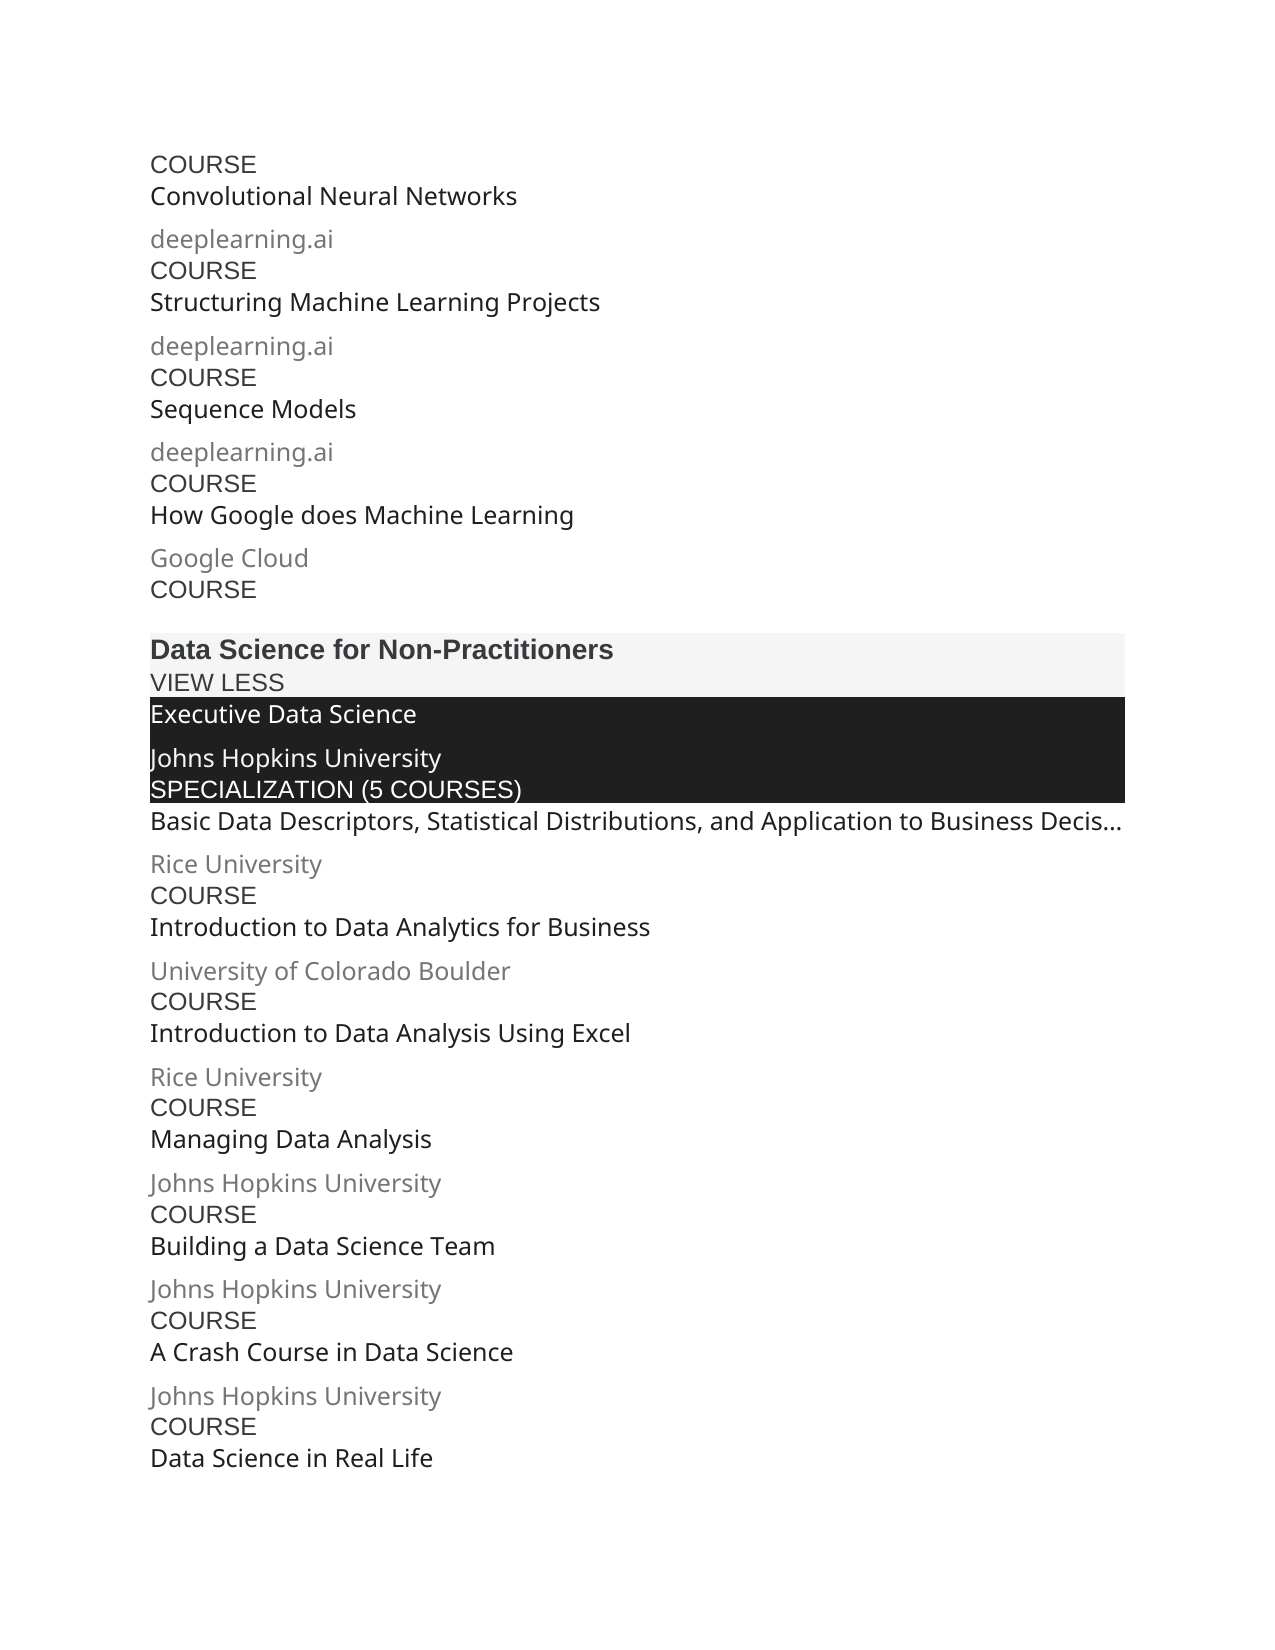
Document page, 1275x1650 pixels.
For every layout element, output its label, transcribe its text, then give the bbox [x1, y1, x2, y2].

text Johns Hopkins University [150, 1272, 1125, 1306]
text Johns Hopkins University [150, 741, 1125, 775]
text University of Colorado Boulder [150, 953, 1125, 987]
text COURSE [150, 1093, 1125, 1122]
text Rice University [150, 847, 1125, 881]
text Johns Hopkins University [150, 1378, 1125, 1412]
text Sequence Models [150, 391, 1125, 425]
text Johns Hopkins University [150, 1166, 1125, 1200]
text deeplearning.ai [150, 222, 1125, 256]
text Executive Data Science [150, 697, 1125, 731]
text Google Cloud [150, 541, 1125, 575]
text COURSE [150, 575, 1125, 604]
text COURSE [150, 1306, 1125, 1335]
text COURSE [150, 987, 1125, 1016]
text deeplearning.ai [150, 435, 1125, 469]
text COURSE [150, 1200, 1125, 1228]
text How Google does Machine Learning [150, 497, 1125, 532]
text A Crash Course in Data Science [150, 1335, 1125, 1369]
text VIEW LESS [150, 668, 1125, 697]
text Convolutional Neural Networks [150, 179, 1125, 213]
text COURSE [150, 256, 1125, 285]
text COURSE [150, 362, 1125, 391]
text Structuring Machine Learning Projects [150, 285, 1125, 319]
text Introduction to Data Analysis Using Excel [150, 1016, 1125, 1050]
text Rice University [150, 1059, 1125, 1093]
text Introduction to Data Analytics for Business [150, 910, 1125, 944]
text Building a Data Science Team [150, 1228, 1125, 1262]
text Basic Data Descriptors, Statistical Distributions, and Application to Business Decis… [150, 803, 1125, 837]
text COURSE [150, 881, 1125, 910]
text Managing Data Analysis [150, 1122, 1125, 1156]
text Data Science in Real Life [150, 1441, 1125, 1475]
text COURSE [150, 150, 1125, 179]
text COURSE [150, 1412, 1125, 1441]
text COURSE [150, 469, 1125, 497]
text SPECIALIZATION (5 COURSES) [150, 775, 1125, 803]
text Data Science for Non-Practitioners [150, 633, 1125, 665]
text deeplearning.ai [150, 328, 1125, 362]
